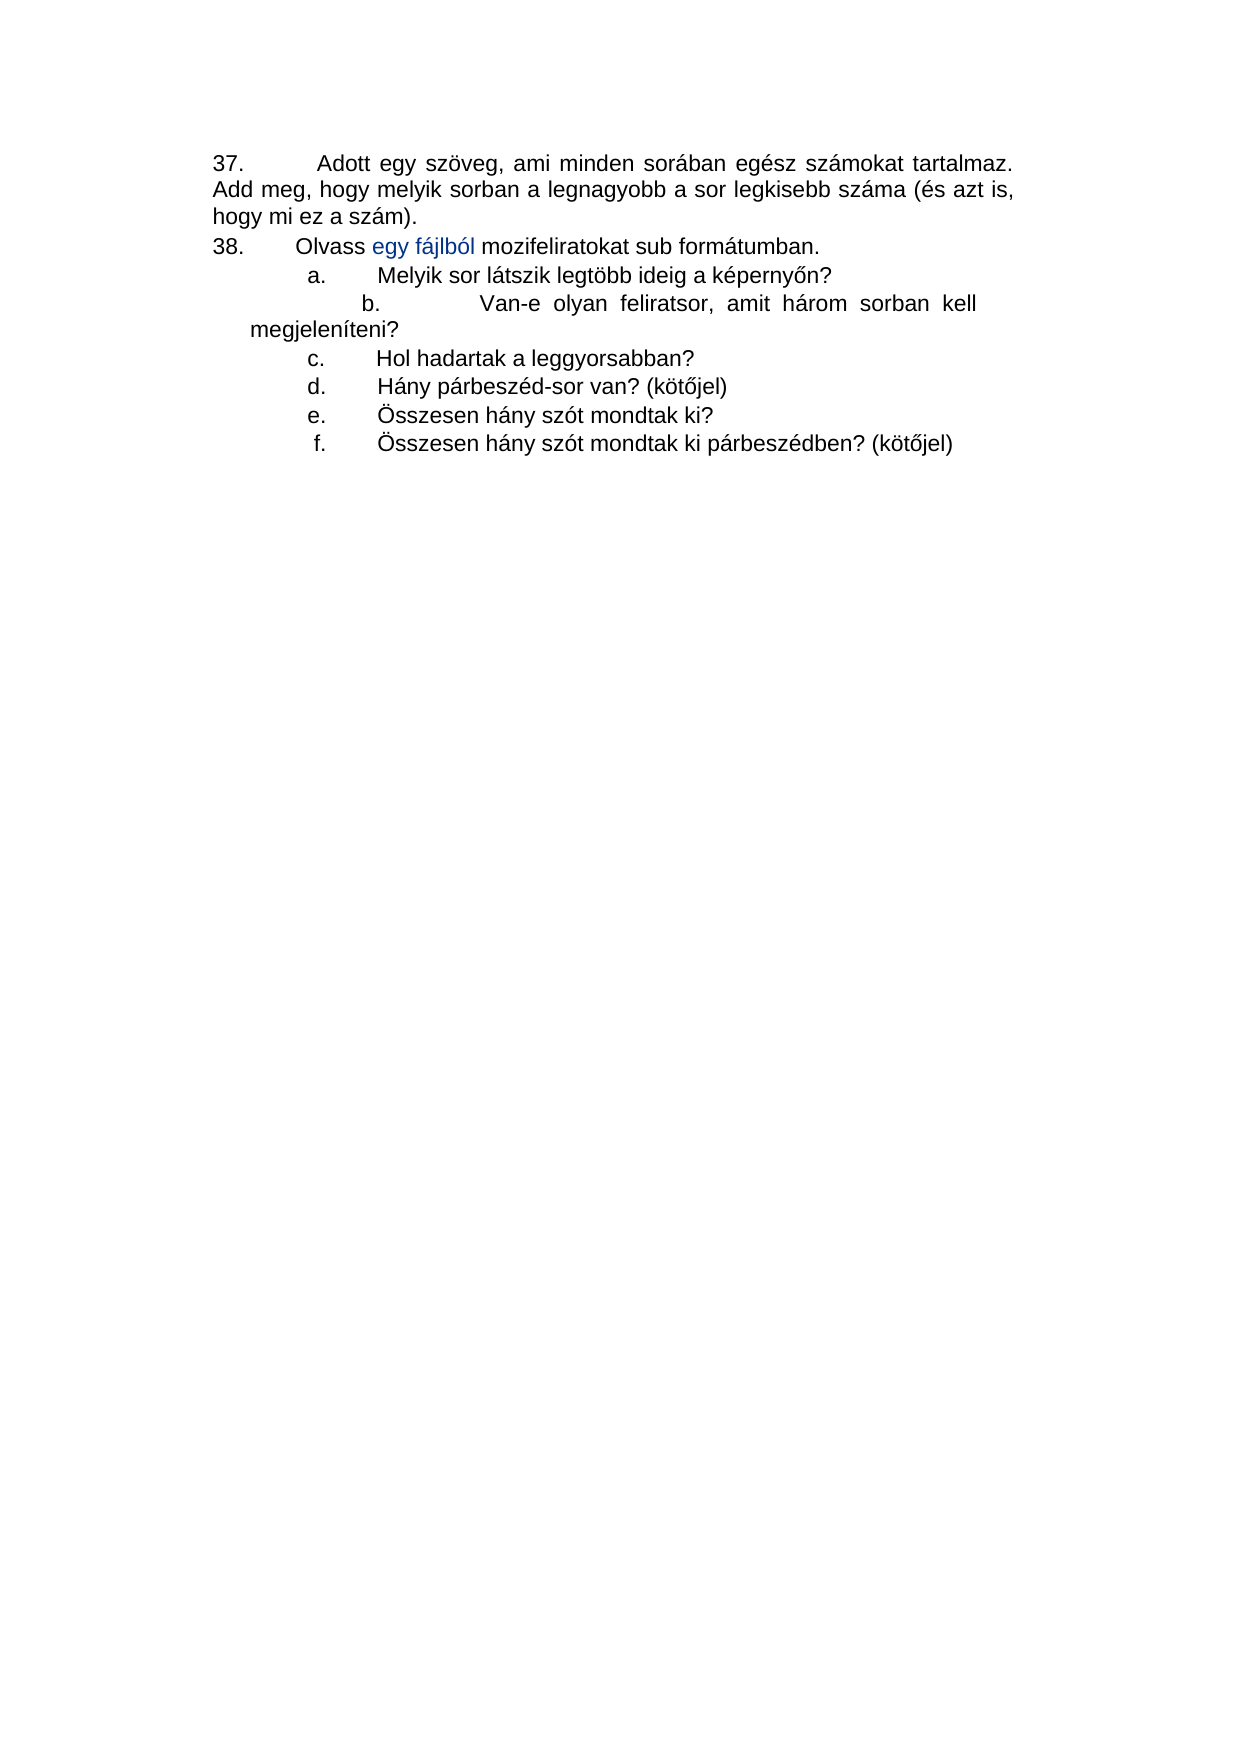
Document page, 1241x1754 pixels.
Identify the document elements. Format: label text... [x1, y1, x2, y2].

text 37. Adott egy szöveg, ami minden sorában egész számokat tartalmaz. Add meg, hogy melyik sorban a legnagyobb a sor legkisebb száma (és azt is, hogy mi ez a szám). [212, 150, 1015, 229]
text 38. Olvass egy fájlból mozifeliratokat sub formátumban. [212, 233, 1015, 259]
text d. Hány párbeszéd-sor van? (kötőjel) [250, 373, 978, 400]
text c. Hol hadartak a leggyorsabban? [250, 345, 978, 371]
text b. Van-e olyan feliratsor, amit három sorban kell megjeleníteni? [250, 290, 978, 343]
text e. Összesen hány szót mondtak ki? [250, 402, 978, 428]
text a. Melyik sor látszik legtöbb ideig a képernyőn? [250, 262, 978, 288]
text f. Összesen hány szót mondtak ki párbeszédben? (kötőjel) [250, 430, 978, 457]
